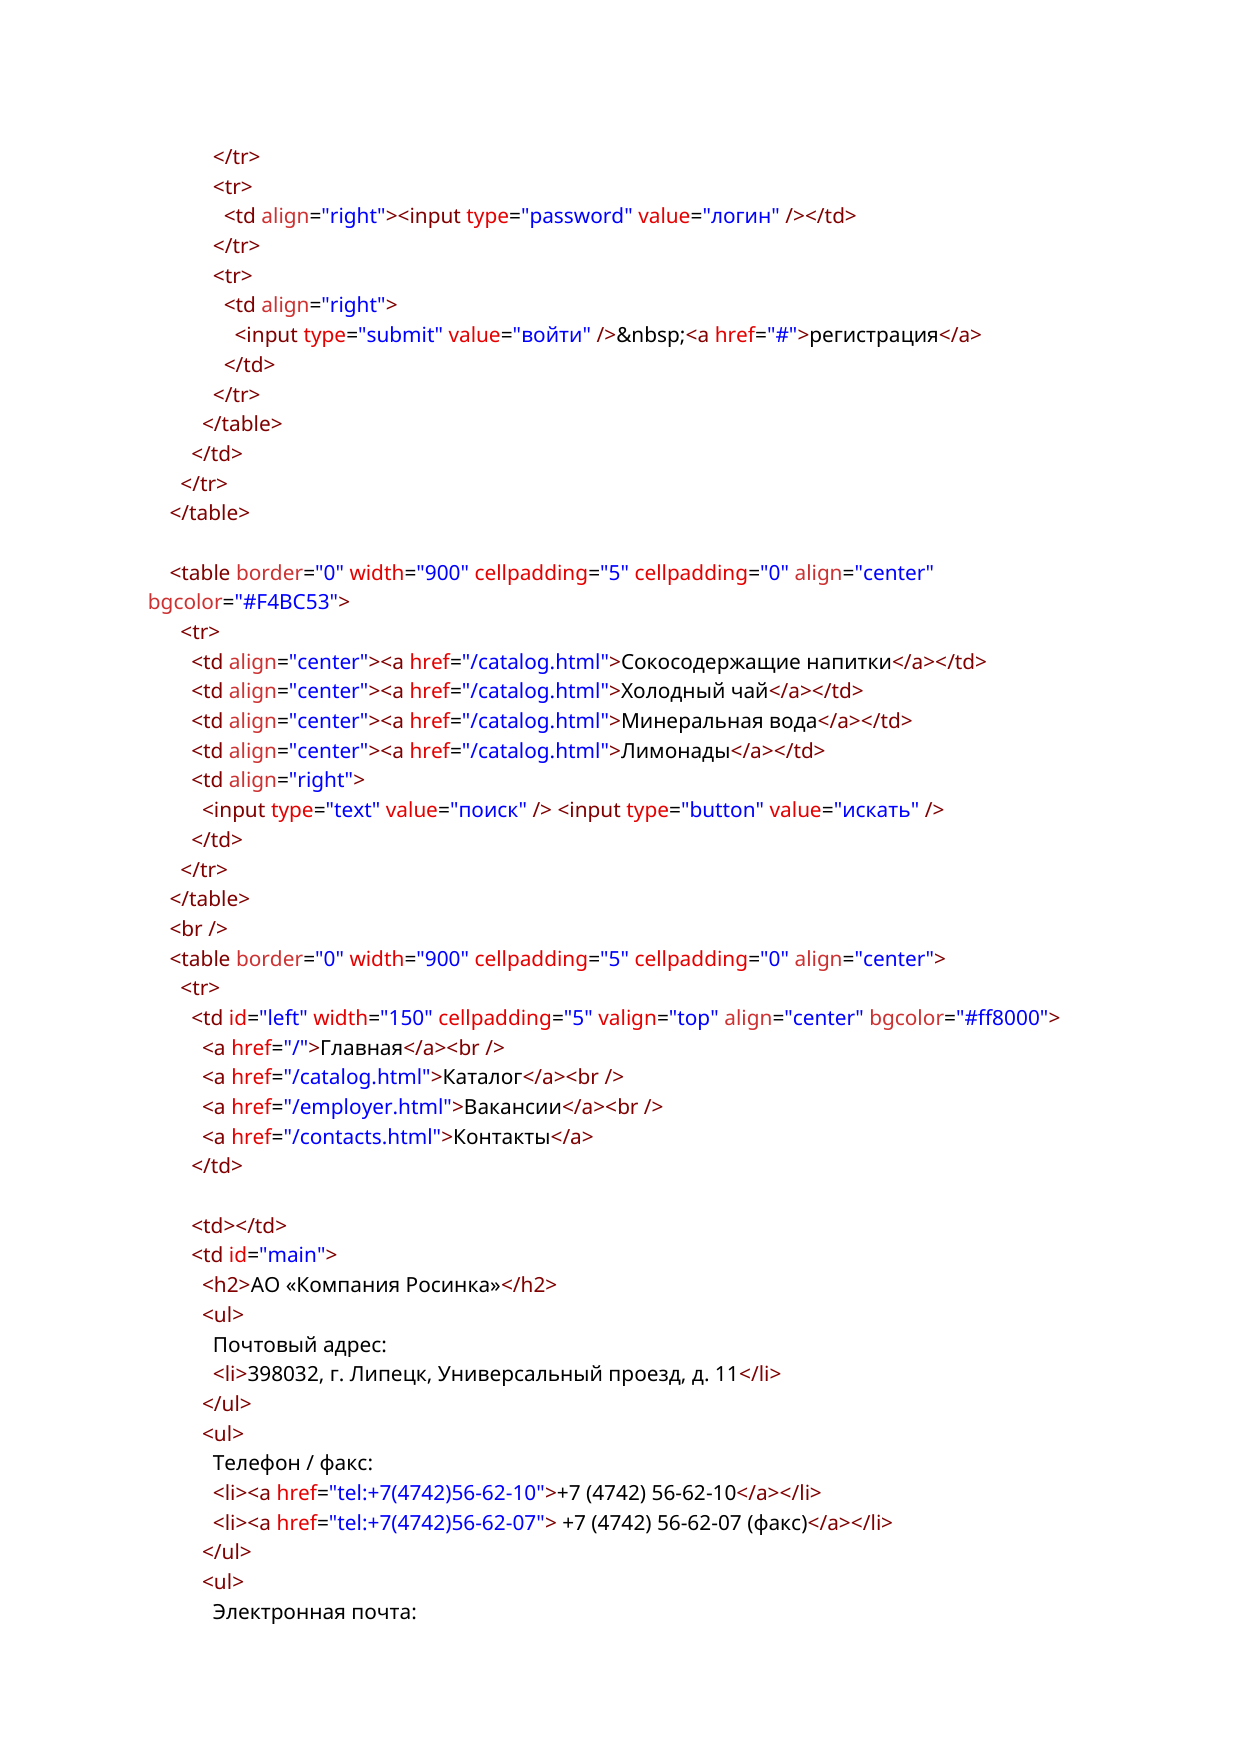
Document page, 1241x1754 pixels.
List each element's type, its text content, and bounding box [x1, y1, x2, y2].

text <td align="center"><a href="/catalog.html">Сокосодержащие напитки</a></td> [148, 646, 1122, 675]
text <tr> [148, 260, 1122, 289]
text Почтовый адрес: [148, 1328, 1122, 1358]
text <table border="0" width="900" cellpadding="5" cellpadding="0" align="center"> [148, 942, 1122, 972]
text </tr> [148, 467, 1122, 497]
text </table> [148, 408, 1122, 438]
text </tr> [148, 378, 1122, 408]
text <li><a href="tel:+7(4742)56-62-10">+7 (4742) 56-62-10</a></li> [148, 1477, 1122, 1507]
text <td id="main"> [148, 1239, 1122, 1269]
text <td align="right"> [148, 289, 1122, 319]
text <a href="/catalog.html">Каталог</a><br /> [148, 1061, 1122, 1091]
text </table> [148, 497, 1122, 527]
text Телефон / факс: [148, 1447, 1122, 1477]
text <td align="center"><a href="/catalog.html">Лимонады</a></td> [148, 735, 1122, 764]
text </td> [148, 1150, 1122, 1180]
text </td> [148, 349, 1122, 378]
text <ul> [148, 1299, 1122, 1328]
text <a href="/">Главная</a><br /> [148, 1032, 1122, 1061]
text <td></td> [148, 1210, 1122, 1239]
text <input type="text" value="поиск" /> <input type="button" value="искать" /> [148, 794, 1122, 824]
text <td align="right"><input type="password" value="логин" /></td> [148, 200, 1122, 230]
text </tr> [148, 853, 1122, 883]
text </tr> [148, 141, 1122, 171]
text <table border="0" width="900" cellpadding="5" cellpadding="0" align="center" bgcolor="#F4BC53"> [148, 557, 1122, 616]
text <li>398032, г. Липецк, Универсальный проезд, д. 11</li> [148, 1358, 1122, 1388]
text <li><a href="tel:+7(4742)56-62-07"> +7 (4742) 56-62-07 (факс)</a></li> [148, 1507, 1122, 1536]
text </ul> [148, 1388, 1122, 1417]
text </td> [148, 438, 1122, 467]
text <td align="right"> [148, 764, 1122, 794]
text <tr> [148, 616, 1122, 646]
text Электронная почта: [148, 1596, 1122, 1625]
text <td align="center"><a href="/catalog.html">Минеральная вода</a></td> [148, 705, 1122, 735]
text </table> [148, 883, 1122, 913]
text <ul> [148, 1417, 1122, 1447]
text <tr> [148, 171, 1122, 200]
text <tr> [148, 972, 1122, 1002]
text <td id="left" width="150" cellpadding="5" valign="top" align="center" bgcolor="#ff8000"> [148, 1002, 1122, 1032]
text <a href="/employer.html">Вакансии</a><br /> [148, 1091, 1122, 1121]
text </td> [148, 824, 1122, 853]
text <input type="submit" value="войти" />&nbsp;<a href="#">регистрация</a> [148, 319, 1122, 349]
text <a href="/contacts.html">Контакты</a> [148, 1121, 1122, 1150]
text </ul> [148, 1536, 1122, 1566]
text <td align="center"><a href="/catalog.html">Холодный чай</a></td> [148, 675, 1122, 705]
text </tr> [148, 230, 1122, 260]
text <h2>АО «Компания Росинка»</h2> [148, 1269, 1122, 1299]
text <ul> [148, 1566, 1122, 1596]
text <br /> [148, 913, 1122, 942]
